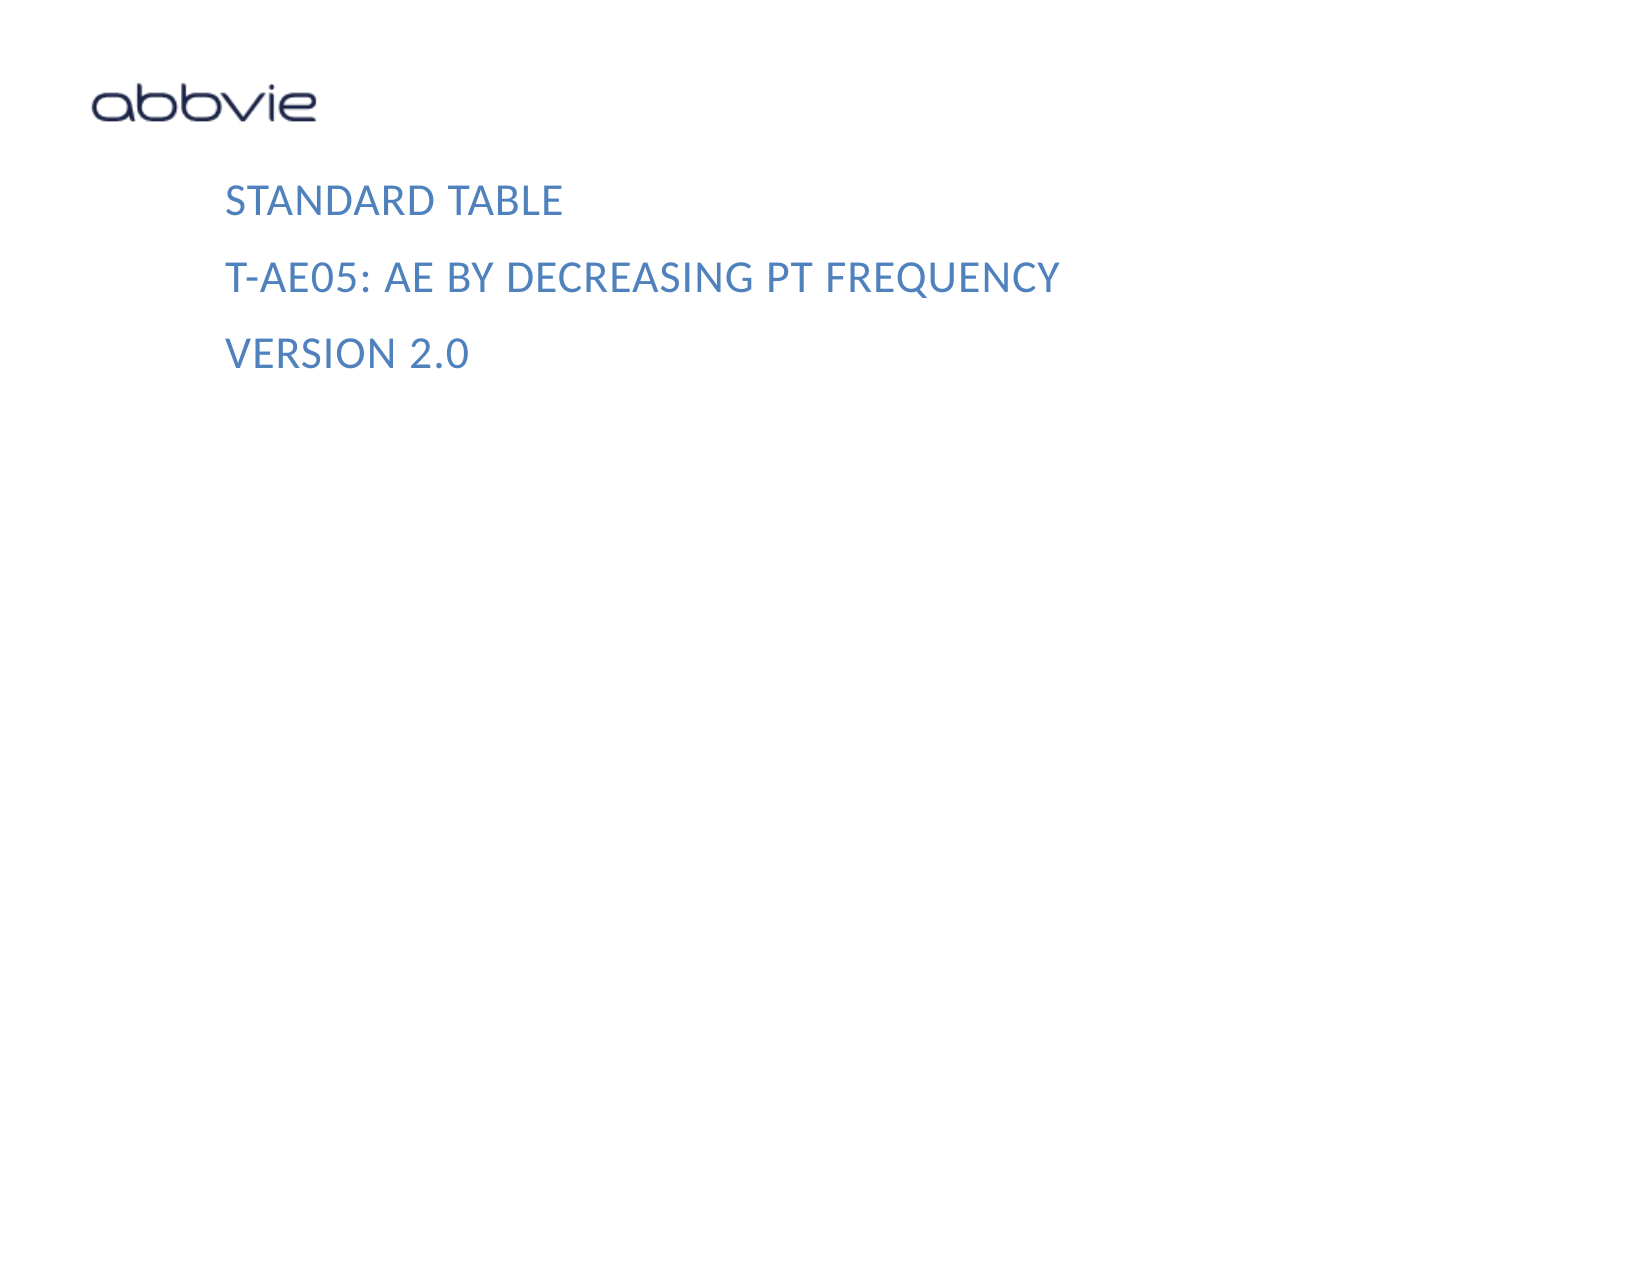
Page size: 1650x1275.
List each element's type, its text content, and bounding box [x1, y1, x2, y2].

title VERSION 2.0 [225, 324, 1500, 380]
title STANDARD Table [225, 171, 1500, 227]
picture [75, 75, 335, 139]
title T-AE05: AE by Decreasing PT Frequency [225, 248, 1500, 303]
